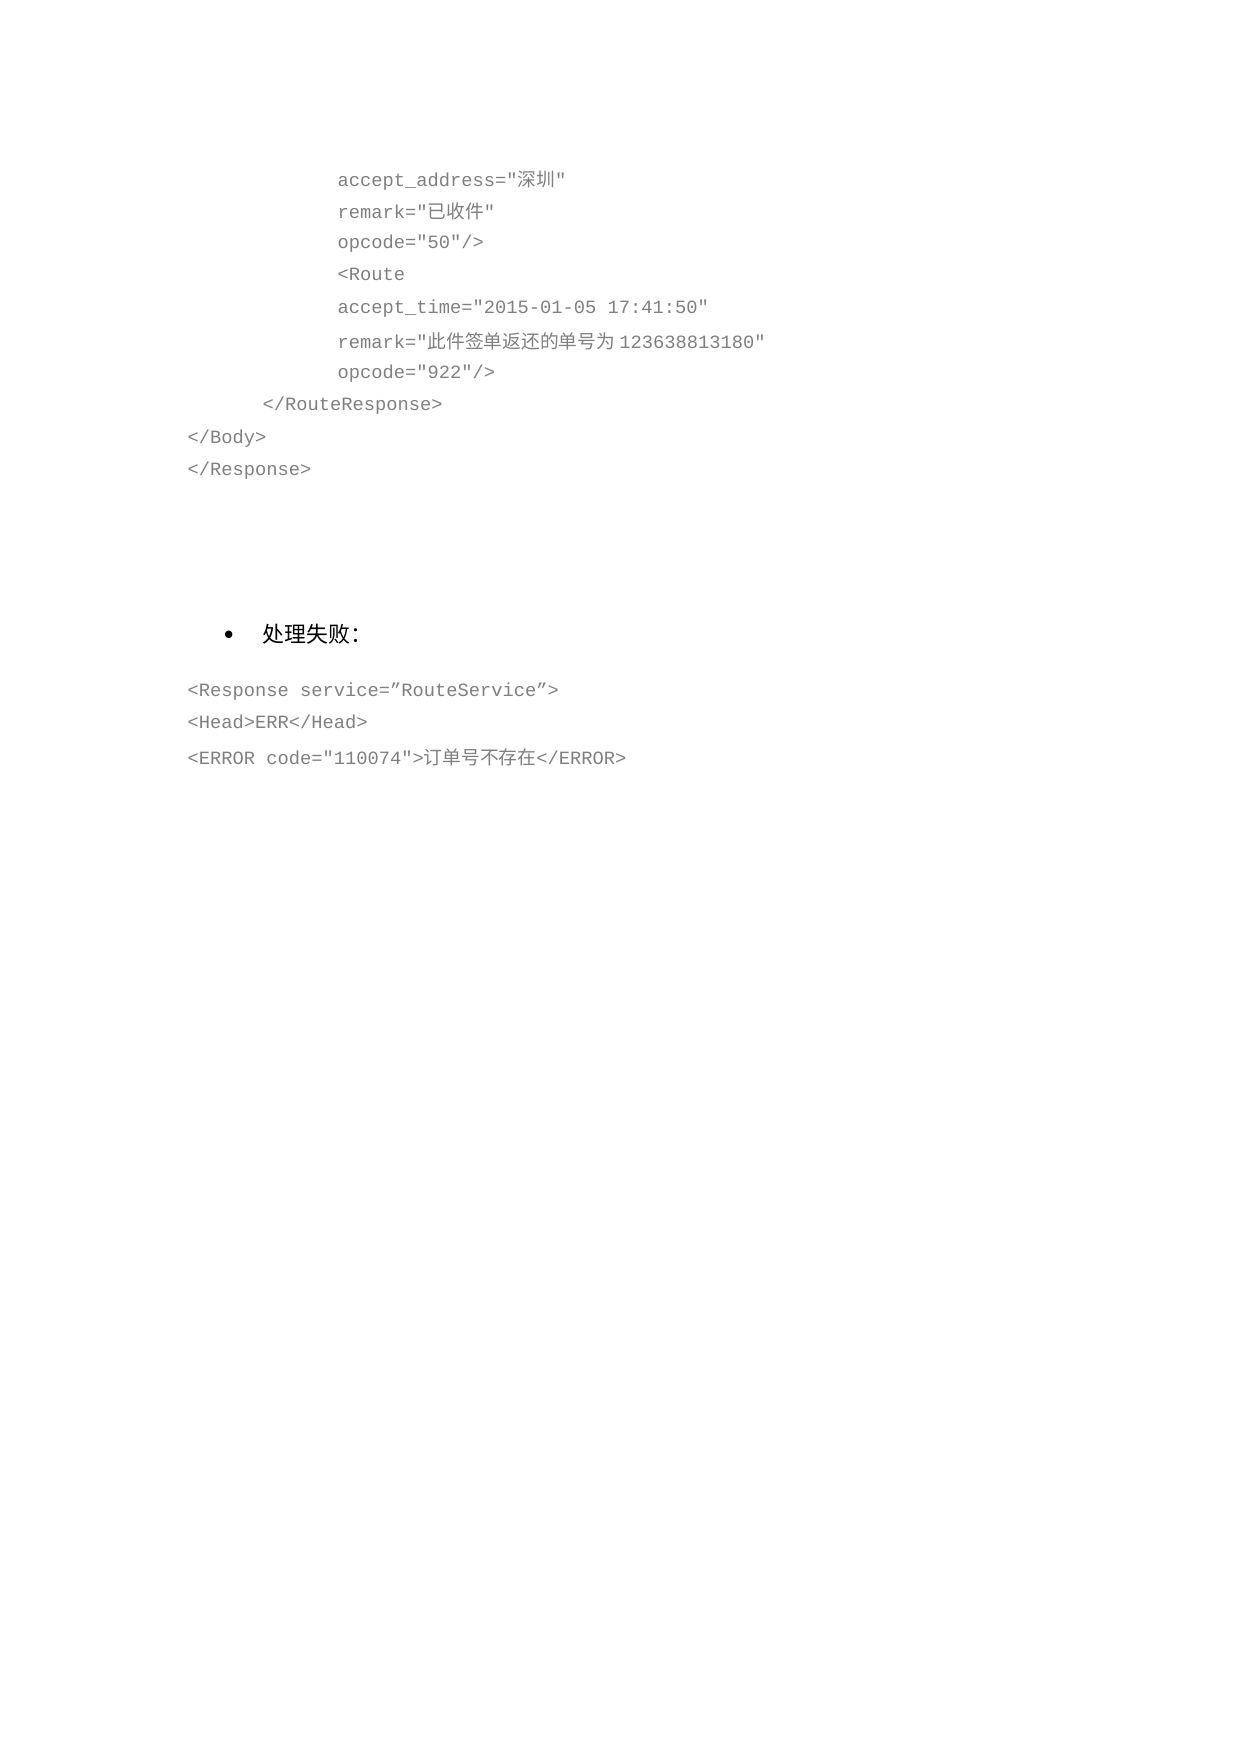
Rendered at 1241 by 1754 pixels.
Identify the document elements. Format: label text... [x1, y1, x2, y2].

text opcode="922"/> [337, 357, 1053, 389]
text accept_address="深圳" [337, 162, 1053, 194]
text <Response service=”RouteService”> [187, 675, 1053, 707]
text remark="已收件" [337, 194, 1053, 227]
list 处理失败： [225, 617, 1053, 649]
text <ERROR code="110074">订单号不存在</ERROR> [187, 740, 1053, 772]
text </RouteResponse> [262, 389, 1053, 422]
text opcode="50"/> [337, 227, 1053, 259]
text <Route [337, 259, 1053, 292]
text accept_time="2015-01-05 17:41:50" [337, 292, 1053, 324]
text </Response> [187, 454, 1053, 487]
text remark="此件签单返还的单号为 123638813180" [337, 324, 1053, 357]
text <Head>ERR</Head> [187, 707, 1053, 740]
text </Body> [187, 422, 1053, 454]
